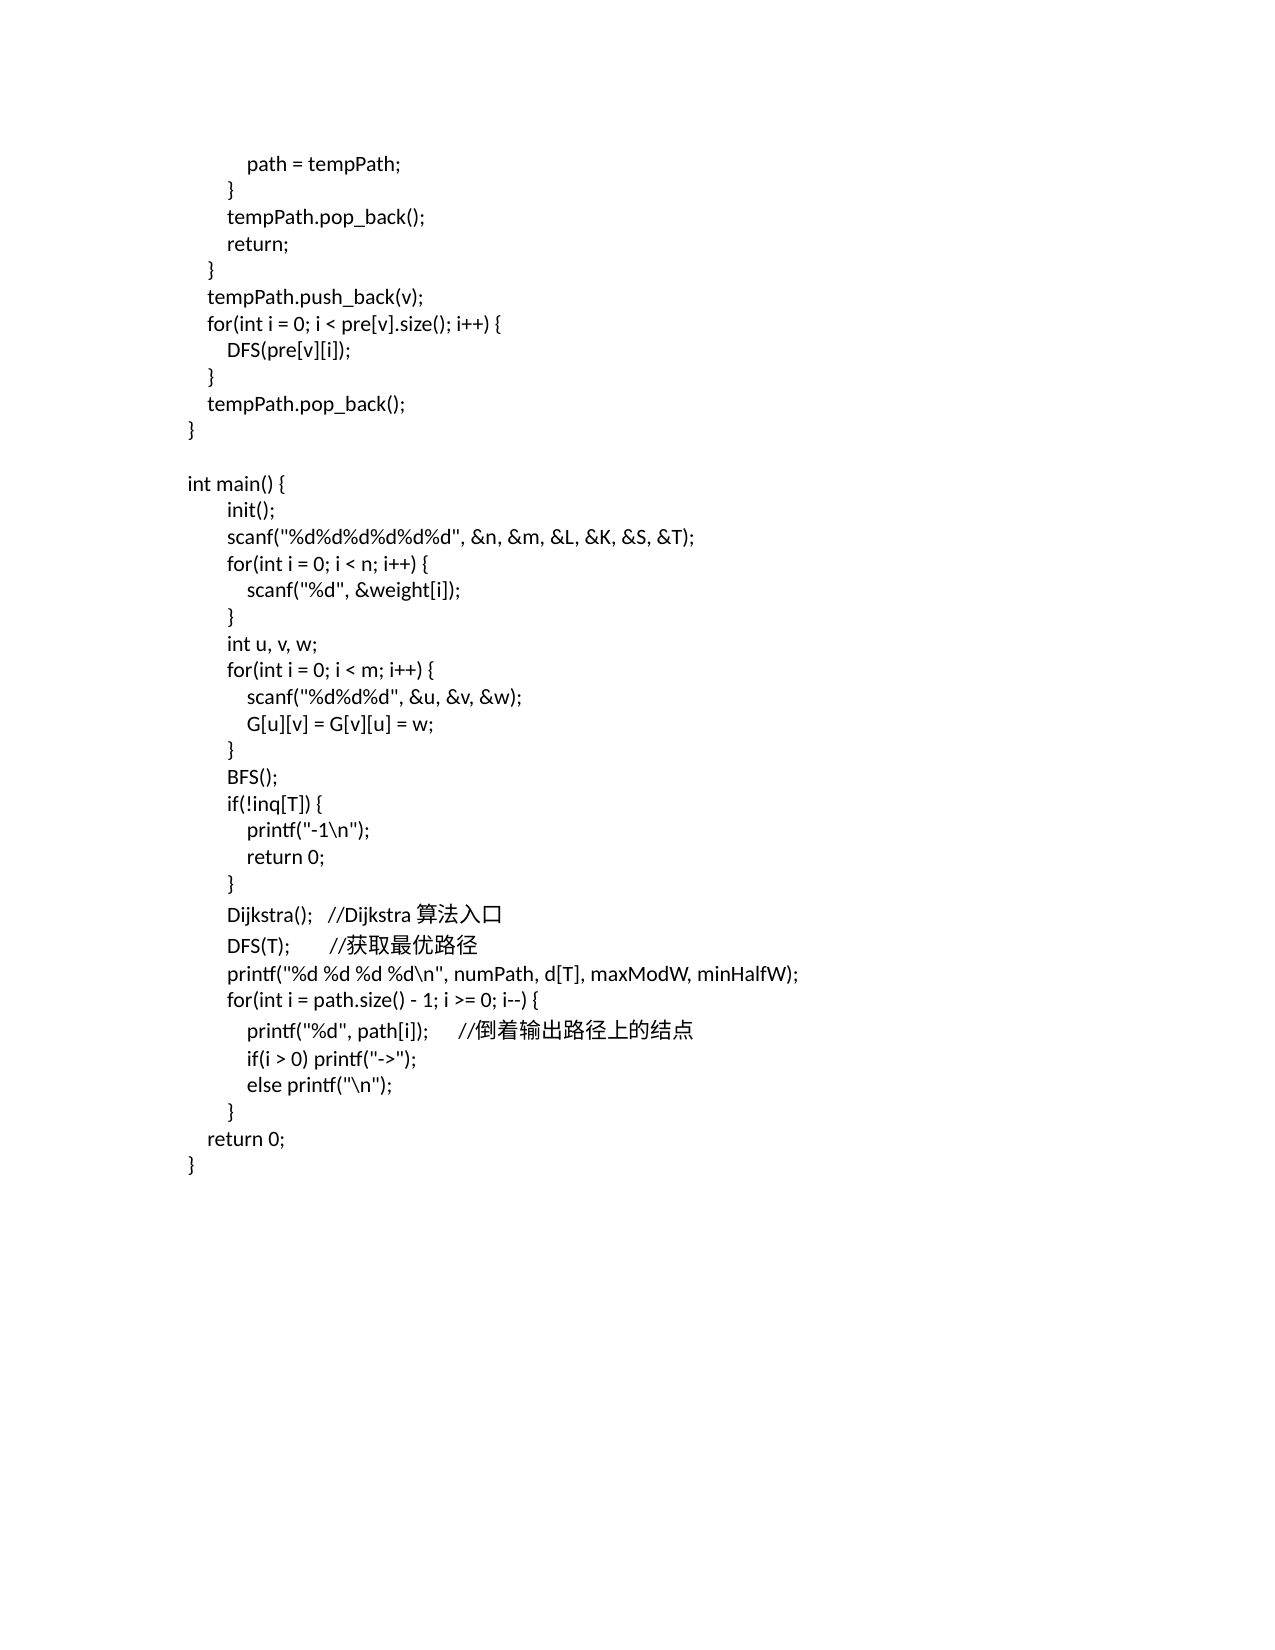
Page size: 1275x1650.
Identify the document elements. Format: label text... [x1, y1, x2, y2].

text scanf("%d%d%d%d%d%d", &n, &m, &L, &K, &S, &T); [187, 523, 1087, 550]
text } [187, 1152, 1087, 1178]
text } [187, 603, 1087, 630]
text printf("-1\n"); [187, 817, 1087, 843]
text tempPath.pop_back(); [187, 390, 1087, 417]
text if(!inq[T]) { [187, 790, 1087, 817]
text } [187, 737, 1087, 763]
text for(int i = path.size() - 1; i >= 0; i--) { [187, 987, 1087, 1013]
text for(int i = 0; i < m; i++) { [187, 657, 1087, 683]
text } [187, 177, 1087, 203]
text printf("%d", path[i]); //倒着输出路径上的结点 [187, 1013, 1087, 1045]
text } [187, 1098, 1087, 1125]
text if(i > 0) printf("->"); [187, 1045, 1087, 1072]
text DFS(pre[v][i]); [187, 337, 1087, 363]
text return; [187, 230, 1087, 257]
text scanf("%d", &weight[i]); [187, 577, 1087, 603]
text int u, v, w; [187, 630, 1087, 657]
text int main() { [187, 470, 1087, 497]
text } [187, 363, 1087, 390]
text return 0; [187, 1125, 1087, 1152]
text else printf("\n"); [187, 1072, 1087, 1098]
text tempPath.pop_back(); [187, 203, 1087, 230]
text printf("%d %d %d %d\n", numPath, d[T], maxModW, minHalfW); [187, 960, 1087, 987]
text for(int i = 0; i < n; i++) { [187, 550, 1087, 577]
text BFS(); [187, 763, 1087, 790]
text for(int i = 0; i < pre[v].size(); i++) { [187, 310, 1087, 337]
text Dijkstra(); //Dijkstra算法入口 [187, 897, 1087, 928]
text scanf("%d%d%d", &u, &v, &w); [187, 683, 1087, 710]
text return 0; [187, 843, 1087, 870]
text DFS(T); //获取最优路径 [187, 928, 1087, 960]
text tempPath.push_back(v); [187, 283, 1087, 310]
text } [187, 417, 1087, 443]
text G[u][v] = G[v][u] = w; [187, 710, 1087, 737]
text path = tempPath; [187, 150, 1087, 177]
text } [187, 257, 1087, 283]
text init(); [187, 497, 1087, 523]
text } [187, 870, 1087, 897]
